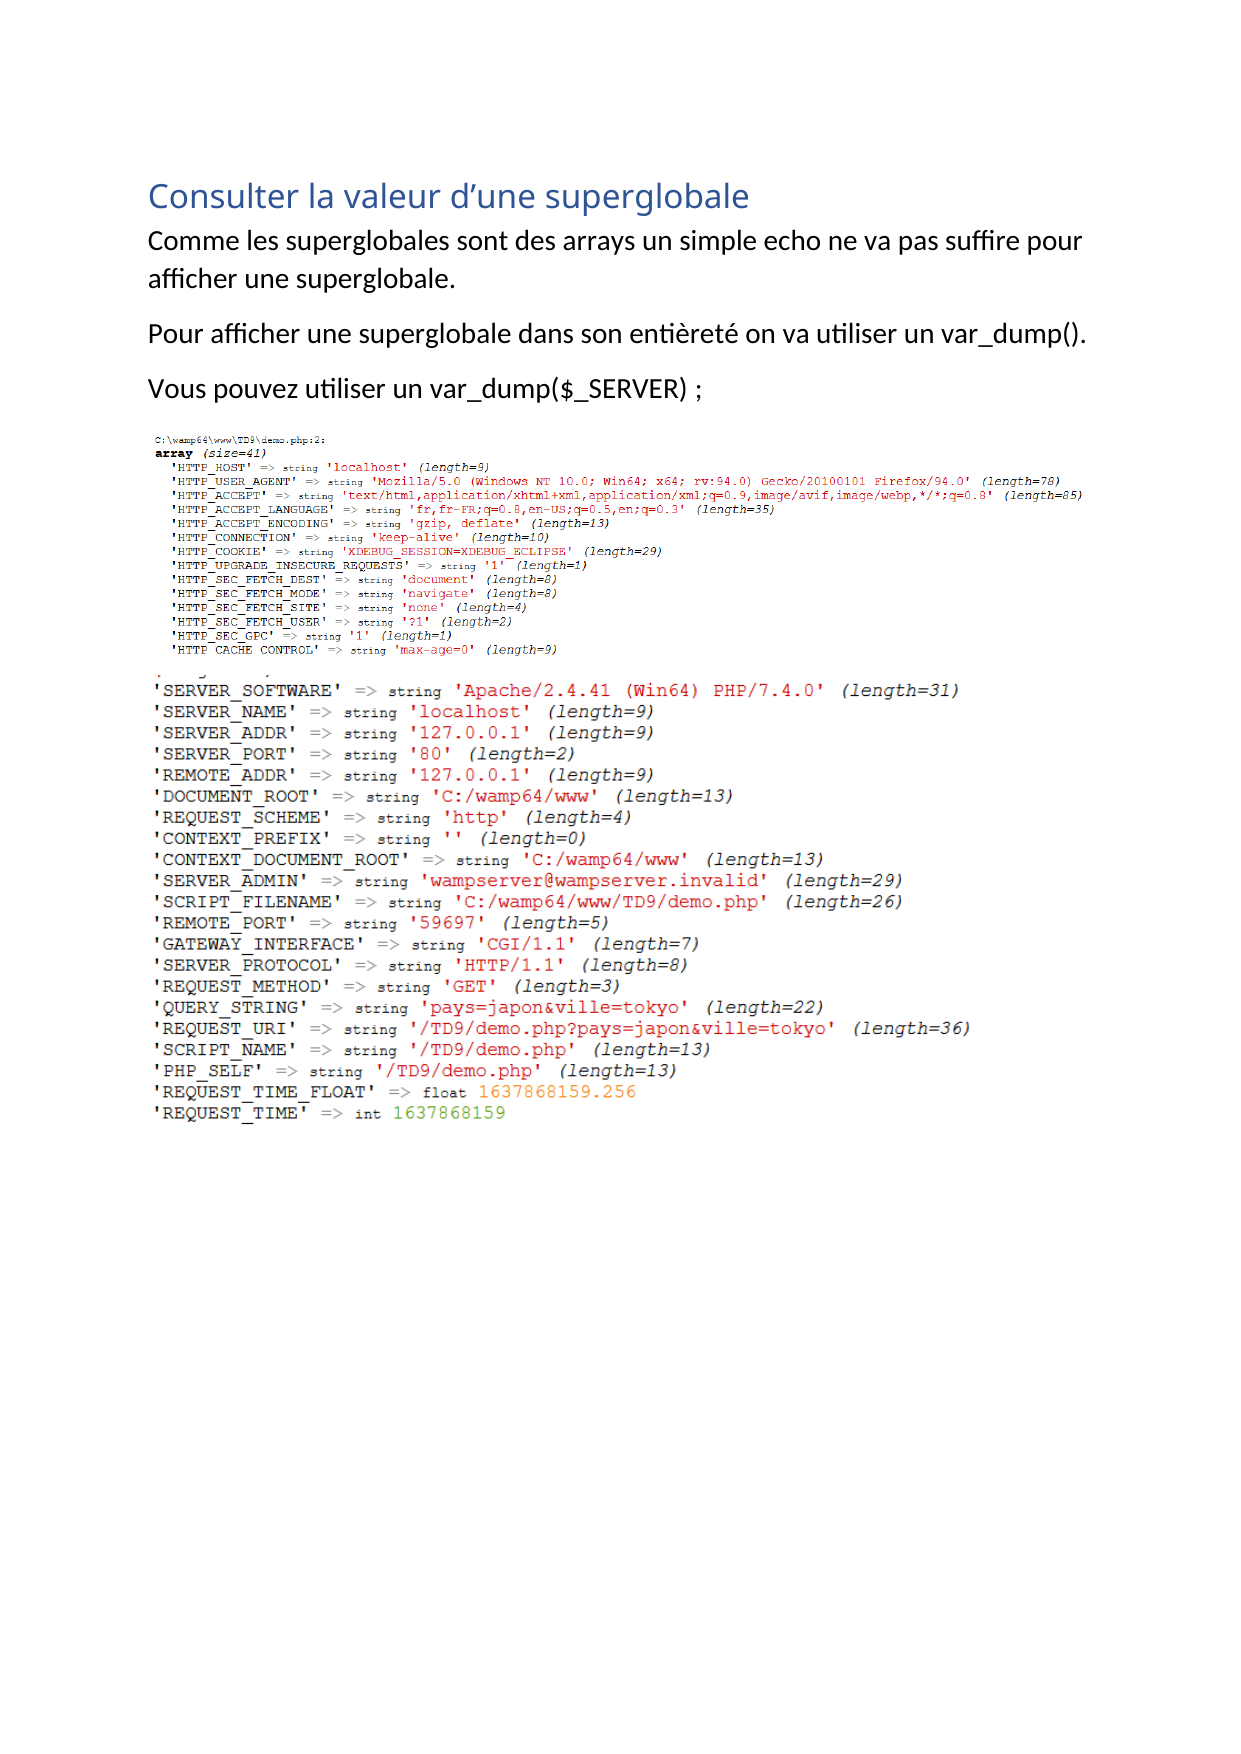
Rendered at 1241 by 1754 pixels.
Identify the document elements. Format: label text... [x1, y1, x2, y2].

text Pour afficher une superglobale dans son entièreté on va utiliser un var_dump(). [148, 315, 1093, 351]
picture [147, 675, 1093, 1133]
picture [147, 425, 1093, 656]
text Comme les superglobales sont des arrays un simple echo ne va pas suffire pour afficher une superglobale. [148, 222, 1093, 296]
text Vous pouvez utiliser un var_dump($_SERVER) ; [148, 370, 1093, 406]
subtitle Consulter la valeur d’une superglobale [148, 173, 1093, 218]
